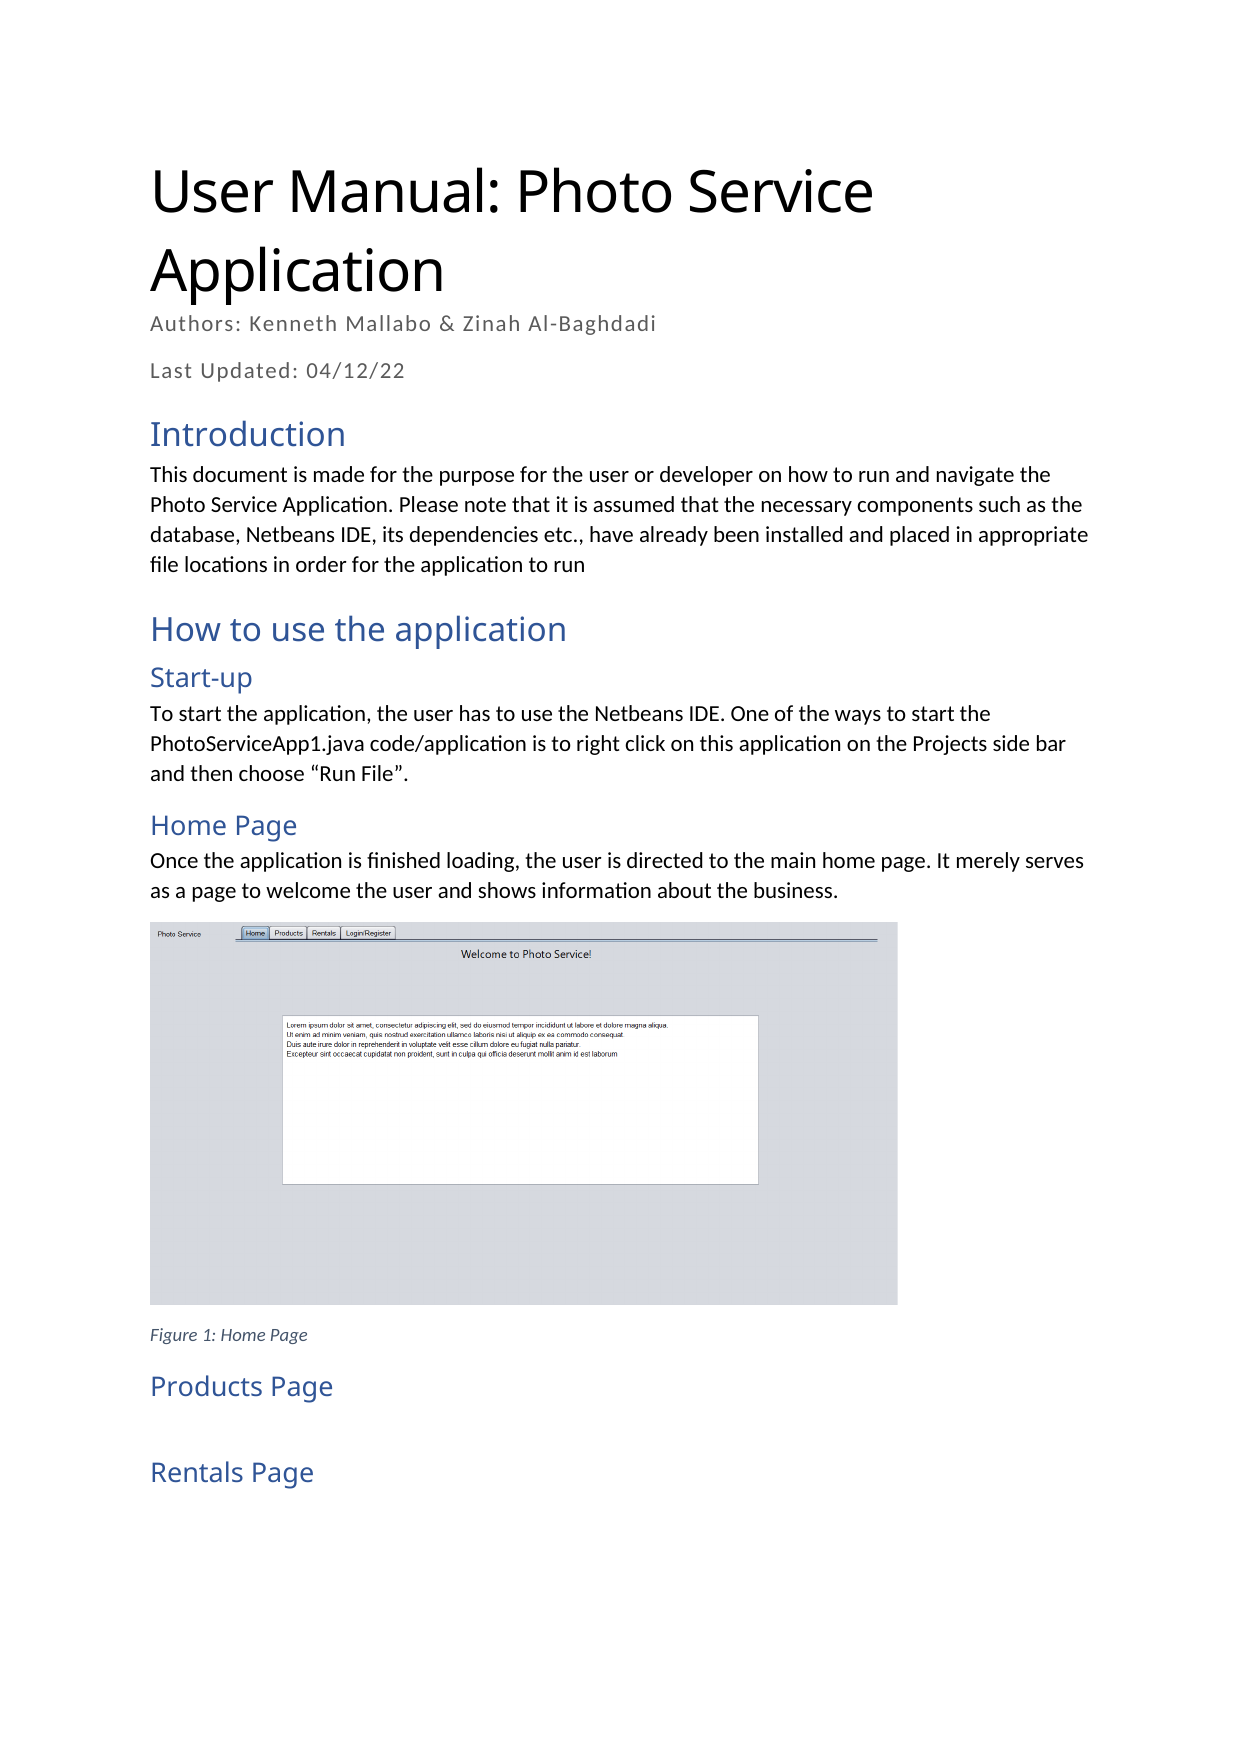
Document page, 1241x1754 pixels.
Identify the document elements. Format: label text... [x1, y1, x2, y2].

title User Manual: Photo Service Application [150, 150, 1090, 309]
subtitle Start-up [150, 659, 1090, 696]
subtitle How to use the application [150, 606, 1090, 651]
text To start the application, the user has to use the Netbeans IDE. One of the ways to start the PhotoServiceApp1.java code/application is to right click on this application on the Projects side bar and then choose “Run File”. [150, 699, 1090, 787]
subtitle Last Updated: 04/12/22 [150, 356, 1090, 384]
picture [150, 922, 898, 1305]
subtitle Authors: Kenneth Mallabo & Zinah Al-Baghdadi [150, 309, 1090, 337]
subtitle Introduction [150, 411, 1090, 456]
subtitle Products Page [150, 1367, 1090, 1404]
text Once the application is finished loading, the user is directed to the main home page. It merely serves as a page to welcome the user and shows information about the business. [150, 846, 1090, 904]
text This document is made for the purpose for the user or developer on how to run and navigate the Photo Service Application. Please note that it is assumed that the necessary components such as the database, Netbeans IDE, its dependencies etc., have already been installed and placed in appropriate file locations in order for the application to run [150, 460, 1090, 579]
subtitle Home Page [150, 806, 1090, 843]
subtitle Rentals Page [150, 1454, 1090, 1491]
